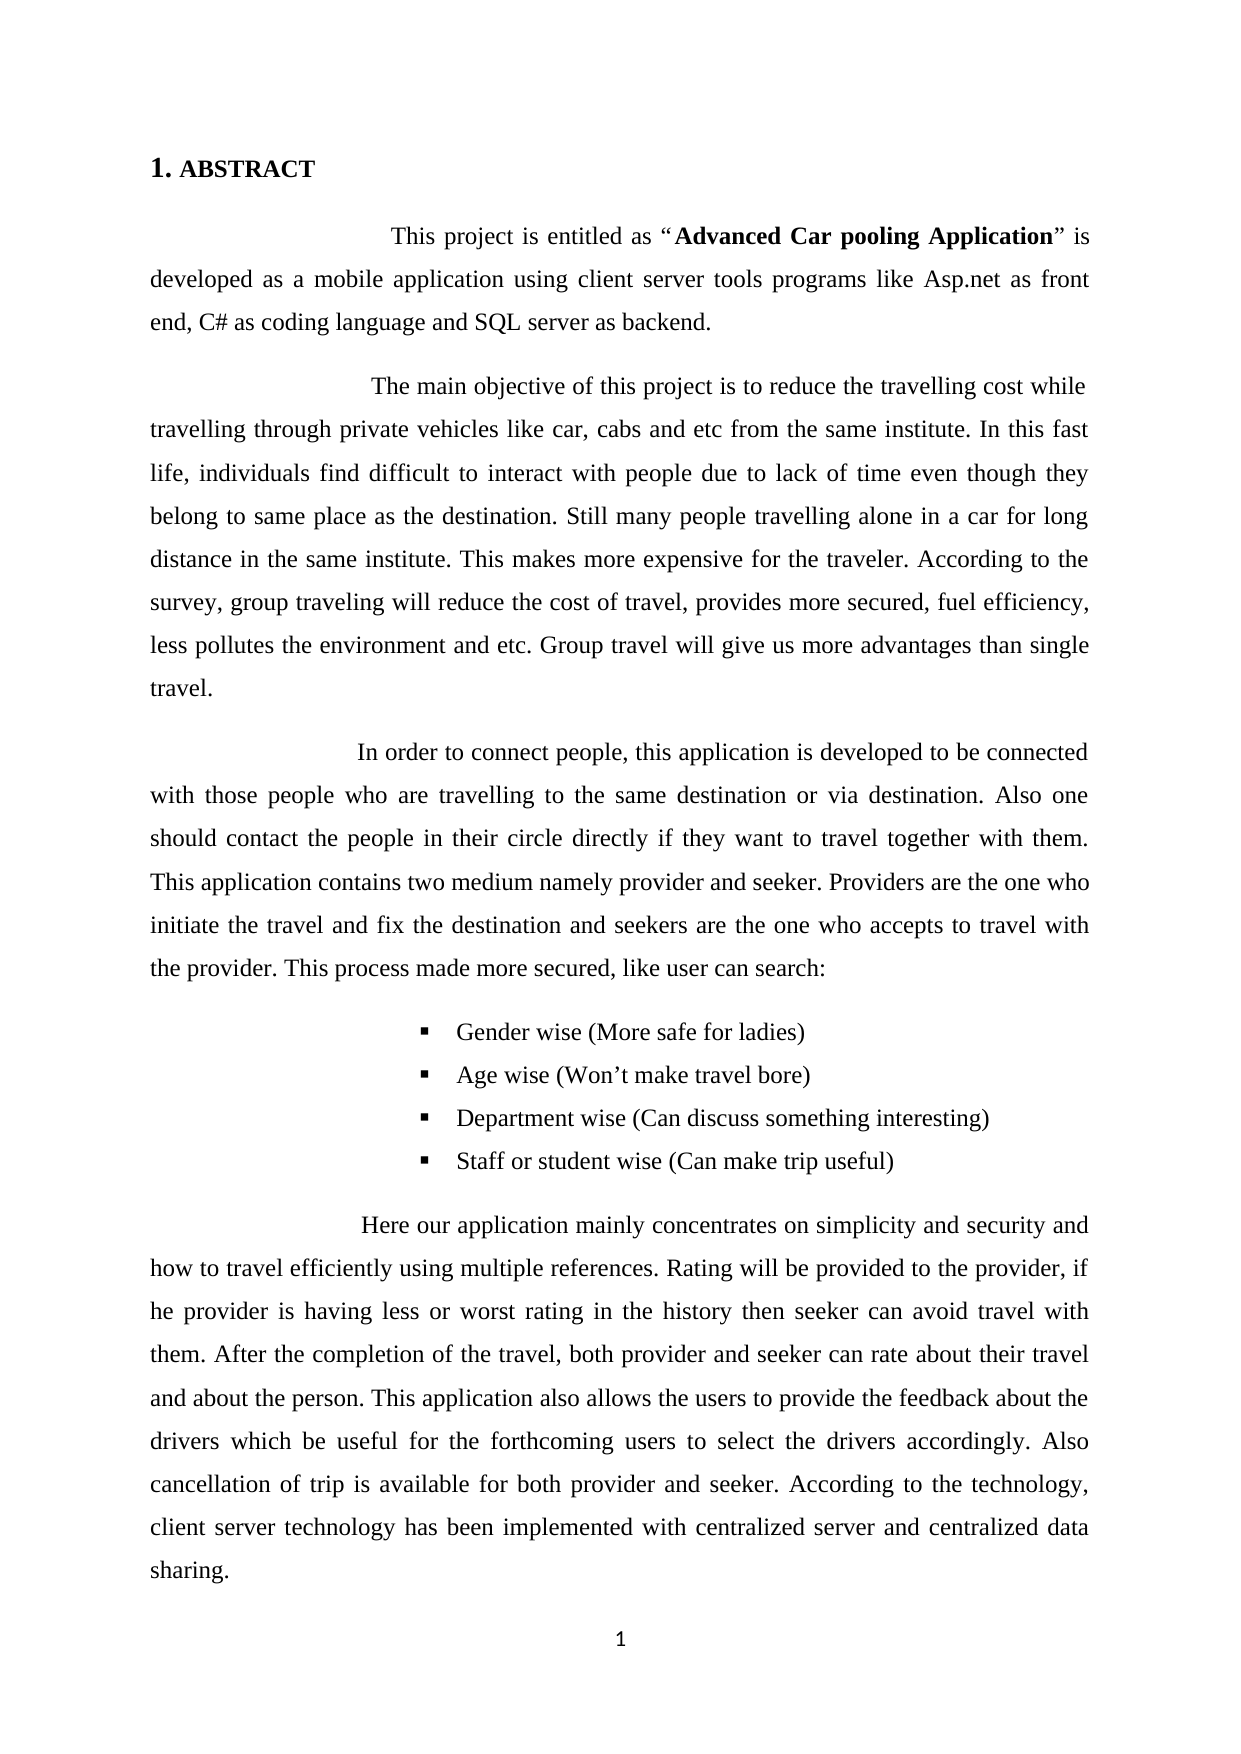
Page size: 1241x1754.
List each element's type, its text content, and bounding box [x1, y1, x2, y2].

list Age wise (Won’t make travel bore) [418, 1060, 1090, 1089]
list Gender wise (More safe for ladies) [418, 1017, 1090, 1046]
list Staff or student wise (Can make trip useful) [418, 1146, 1090, 1175]
list Department wise (Can discuss something interesting) [418, 1103, 1090, 1132]
text In order to connect people, this application is developed to be connected with those people who are travelling to the same destination or via destination. Also one should contact the people in their circle directly if they want to travel together with them. This application contains two medium namely provider and seeker. Providers are the one who initiate the travel and fix the destination and seekers are the one who accepts to travel with the provider. This process made more secured, like user can search: [150, 737, 1090, 982]
text This project is entitled as “Advanced Car pooling Application” is developed as a mobile application using client server tools programs like Asp.net as front end, C# as coding language and SQL server as backend. [150, 221, 1090, 336]
text Here our application mainly concentrates on simplicity and security and how to travel efficiently using multiple references. Rating will be provided to the provider, if he provider is having less or worst rating in the history then seeker can avoid travel with them. After the completion of the travel, both provider and seeker can rate about their travel and about the person. This application also allows the users to provide the feedback about the drivers which be useful for the forthcoming users to select the drivers accordingly. Also cancellation of trip is available for both provider and seeker. According to the technology, client server technology has been implemented with centralized server and centralized data sharing. [150, 1210, 1090, 1584]
text 1. ABSTRACT [150, 150, 1090, 183]
text The main objective of this project is to reduce the travelling cost while travelling through private vehicles like car, cabs and etc from the same institute. In this fast life, individuals find difficult to interact with people due to lack of time even though they belong to same place as the destination. Still many people travelling alone in a car for long distance in the same institute. This makes more expensive for the traveler. According to the survey, group traveling will reduce the cost of travel, provides more secured, fuel efficiency, less pollutes the environment and etc. Group travel will give us more advantages than single travel. [150, 371, 1090, 702]
